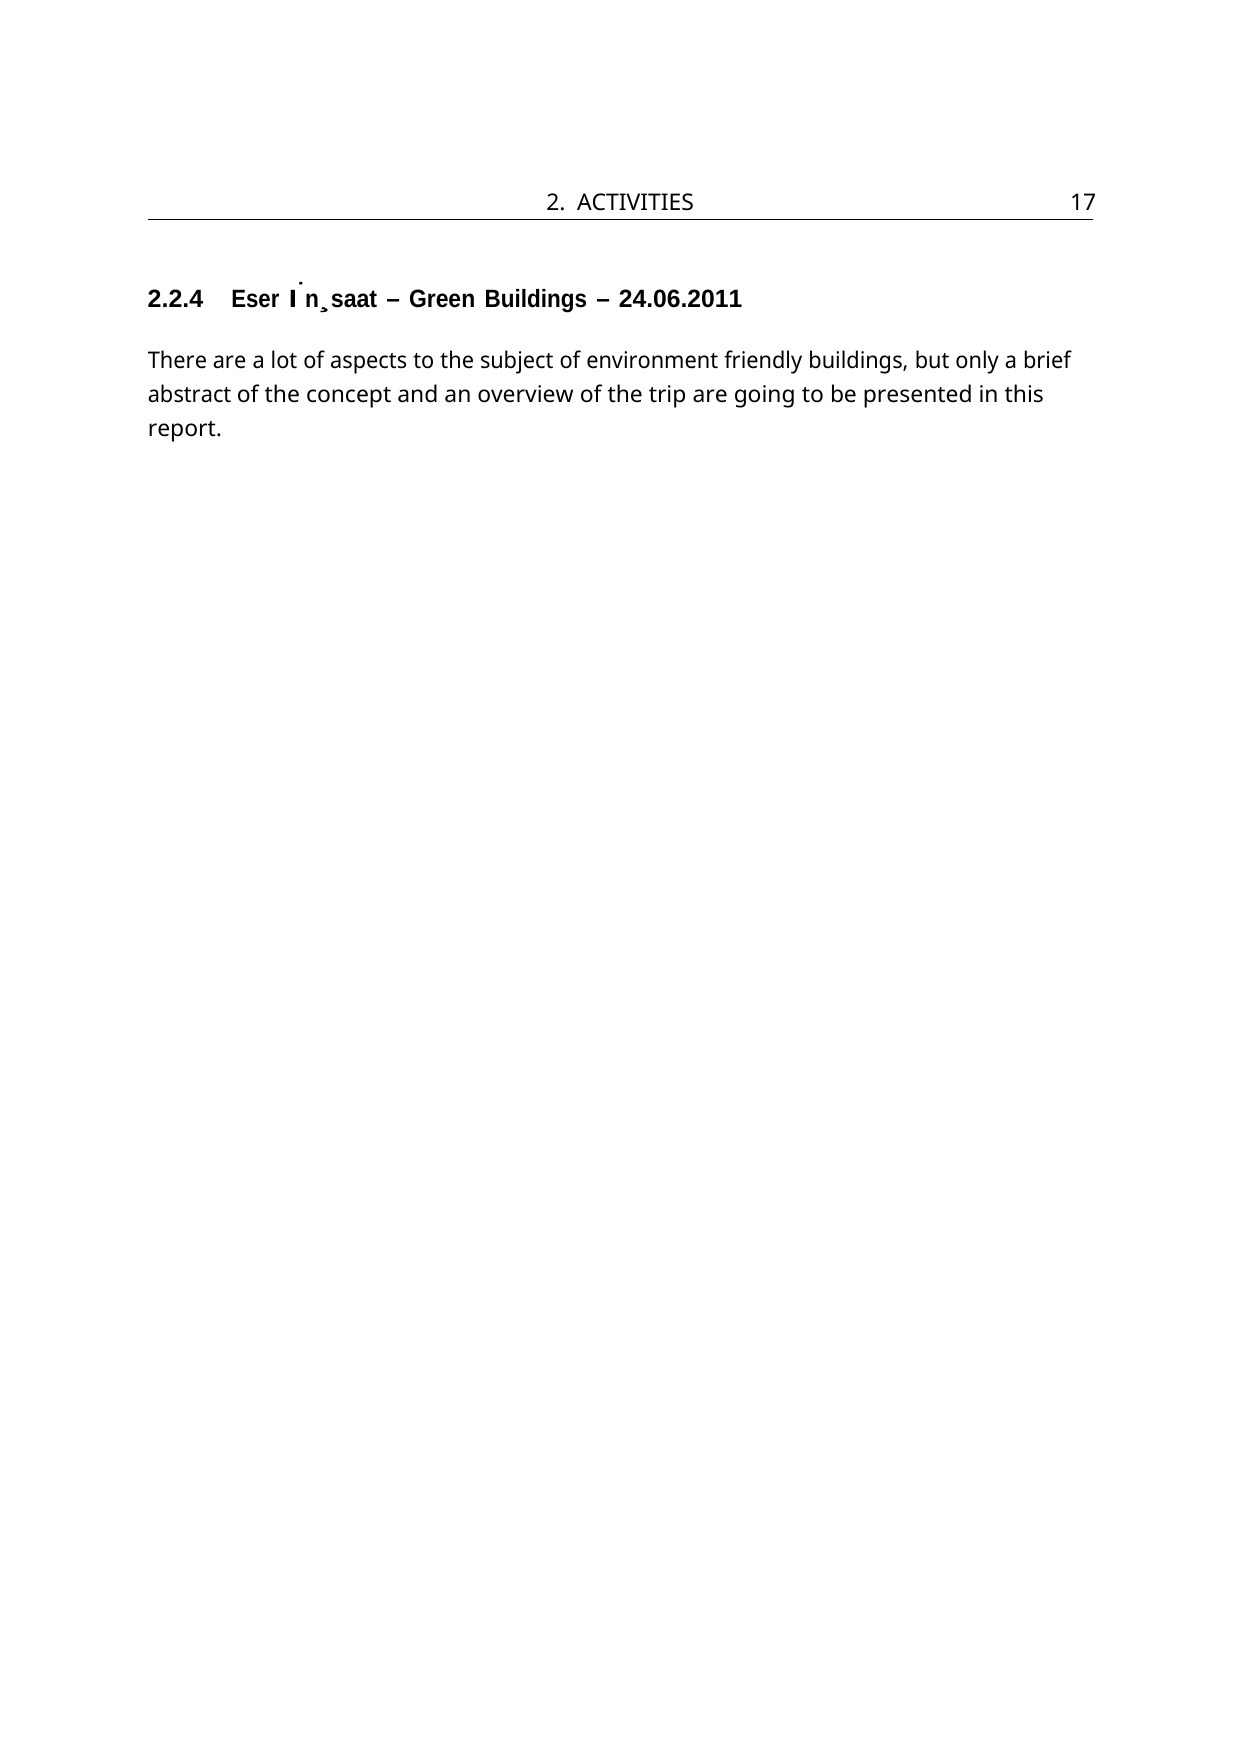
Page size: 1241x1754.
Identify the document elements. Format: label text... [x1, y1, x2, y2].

text There are a lot of aspects to the subject of environment friendly buildings, but only a brief abstract of the concept and an overview of the trip are going to be presented in this report. [148, 344, 1093, 443]
subtitle Eser I˙n¸saat – Green Buildings – 24.06.2011 [147, 277, 1128, 313]
